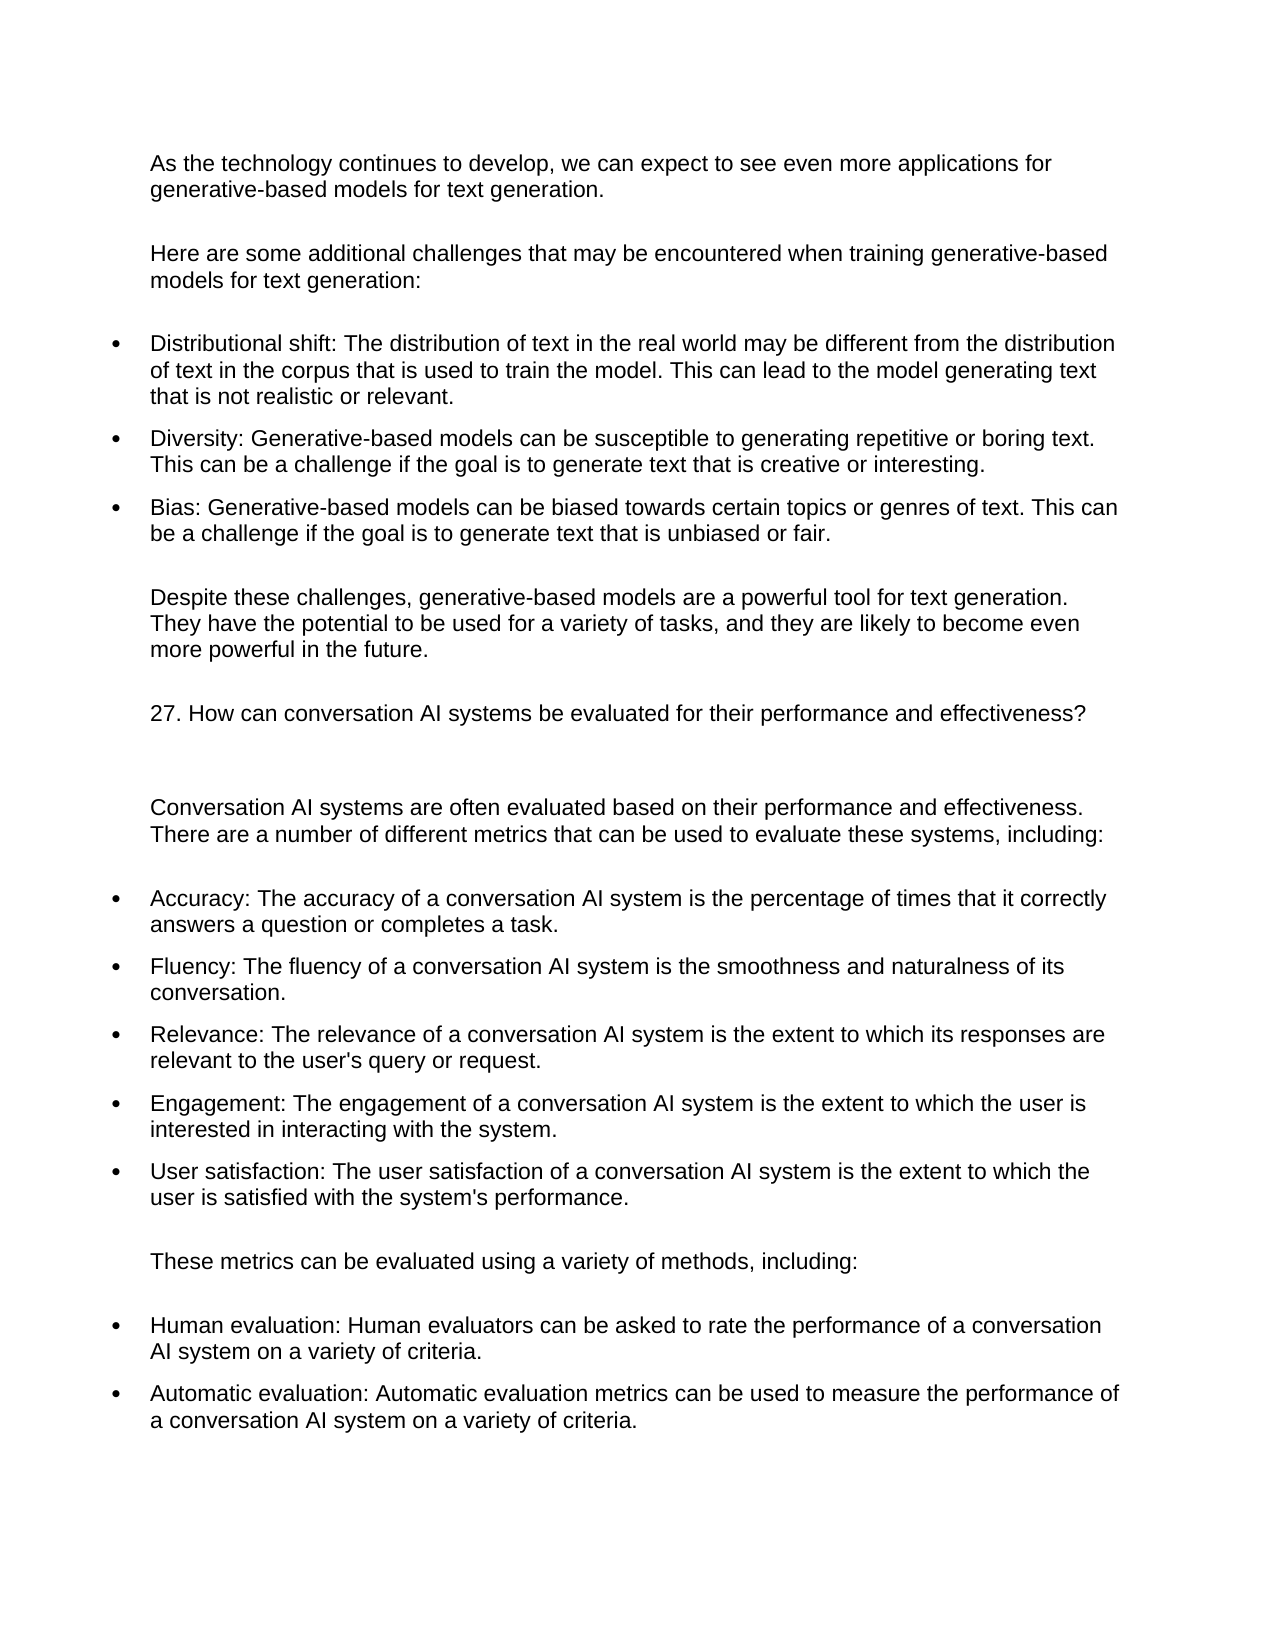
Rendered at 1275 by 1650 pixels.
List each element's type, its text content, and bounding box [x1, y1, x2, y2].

list Distributional shift: The distribution of text in the real world may be different from the distribution of text in the corpus that is used to train the model. This can lead to the model generating text that is not realistic or relevant. [112, 330, 1125, 409]
list Diversity: Generative-based models can be susceptible to generating repetitive or boring text. This can be a challenge if the goal is to generate text that is creative or interesting. [112, 425, 1125, 478]
list User satisfaction: The user satisfaction of a conversation AI system is the extent to which the user is satisfied with the system's performance. [112, 1158, 1125, 1211]
list Automatic evaluation: Automatic evaluation metrics can be used to measure the performance of a conversation AI system on a variety of criteria. [112, 1380, 1125, 1433]
list Engagement: The engagement of a conversation AI system is the extent to which the user is interested in interacting with the system. [112, 1089, 1125, 1142]
text Conversation AI systems are often evaluated based on their performance and effectiveness. There are a number of different metrics that can be used to evaluate these systems, including: [150, 794, 1125, 847]
text These metrics can be evaluated using a variety of methods, including: [150, 1248, 1125, 1274]
list Fluency: The fluency of a conversation AI system is the smoothness and naturalness of its conversation. [112, 953, 1125, 1006]
list Human evaluation: Human evaluators can be asked to rate the performance of a conversation AI system on a variety of criteria. [112, 1312, 1125, 1364]
text Despite these challenges, generative-based models are a powerful tool for text generation. They have the potential to be used for a variety of tasks, and they are likely to become even more powerful in the future. [150, 584, 1125, 663]
list Accuracy: The accuracy of a conversation AI system is the percentage of times that it correctly answers a question or completes a task. [112, 884, 1125, 937]
text As the technology continues to develop, we can expect to see even more applications for generative-based models for text generation. [150, 150, 1125, 203]
list Bias: Generative-based models can be biased towards certain topics or genres of text. This can be a challenge if the goal is to generate text that is unbiased or fair. [112, 493, 1125, 546]
text 27. How can conversation AI systems be evaluated for their performance and effectiveness? [150, 700, 1125, 727]
list Relevance: The relevance of a conversation AI system is the extent to which its responses are relevant to the user's query or request. [112, 1021, 1125, 1074]
text Here are some additional challenges that may be encountered when training generative-based models for text generation: [150, 240, 1125, 293]
